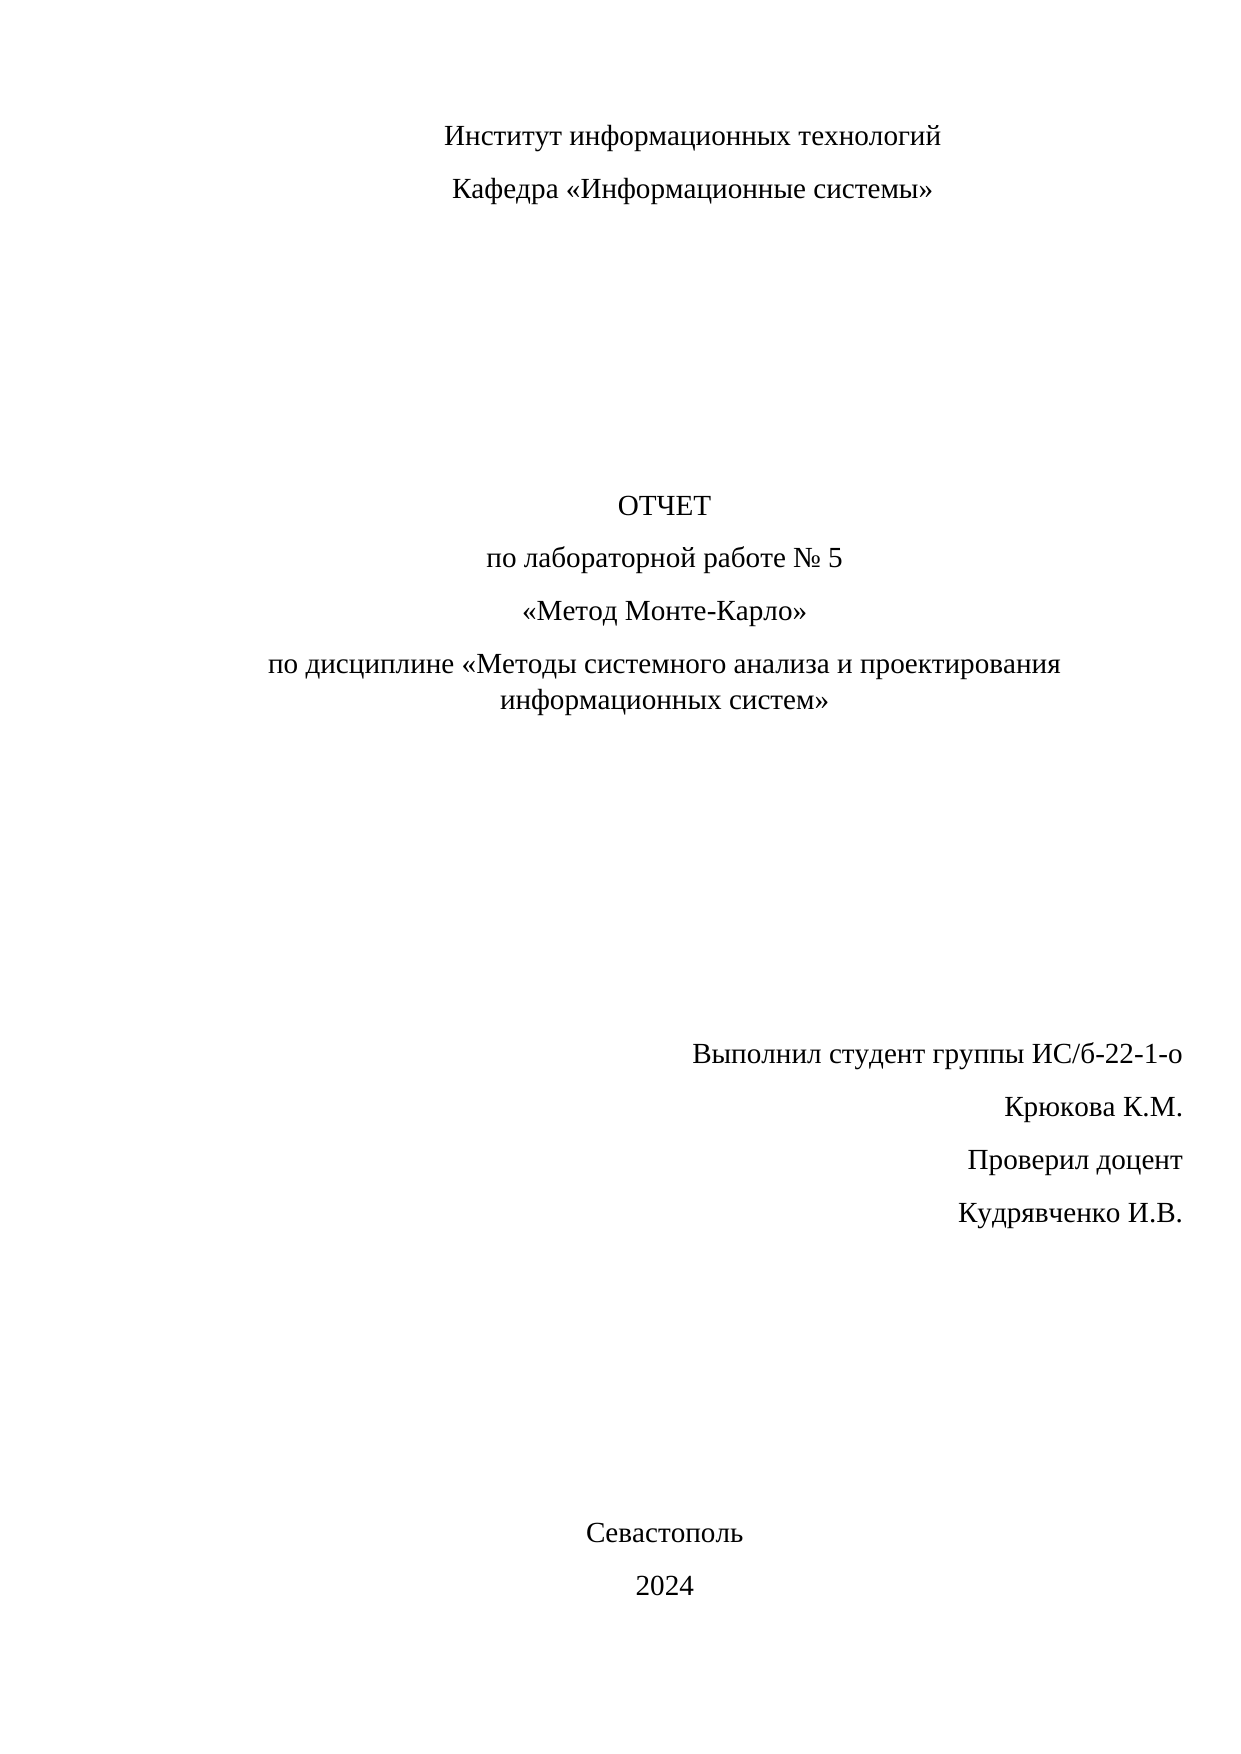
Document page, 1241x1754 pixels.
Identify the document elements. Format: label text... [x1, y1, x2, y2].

text Институт информационных технологий [177, 118, 1152, 152]
text по лабораторной работе № 5 [177, 541, 1152, 574]
text по дисциплине «Методы системного анализа и проектирования информационных систем» [177, 646, 1152, 716]
text 2024 [177, 1568, 1152, 1602]
text Кафедра «Информационные системы» [177, 171, 1152, 204]
text ОТЧЕТ [177, 488, 1152, 521]
text «Метод Монте-Карло» [177, 593, 1152, 627]
text Севастополь [177, 1516, 1152, 1549]
